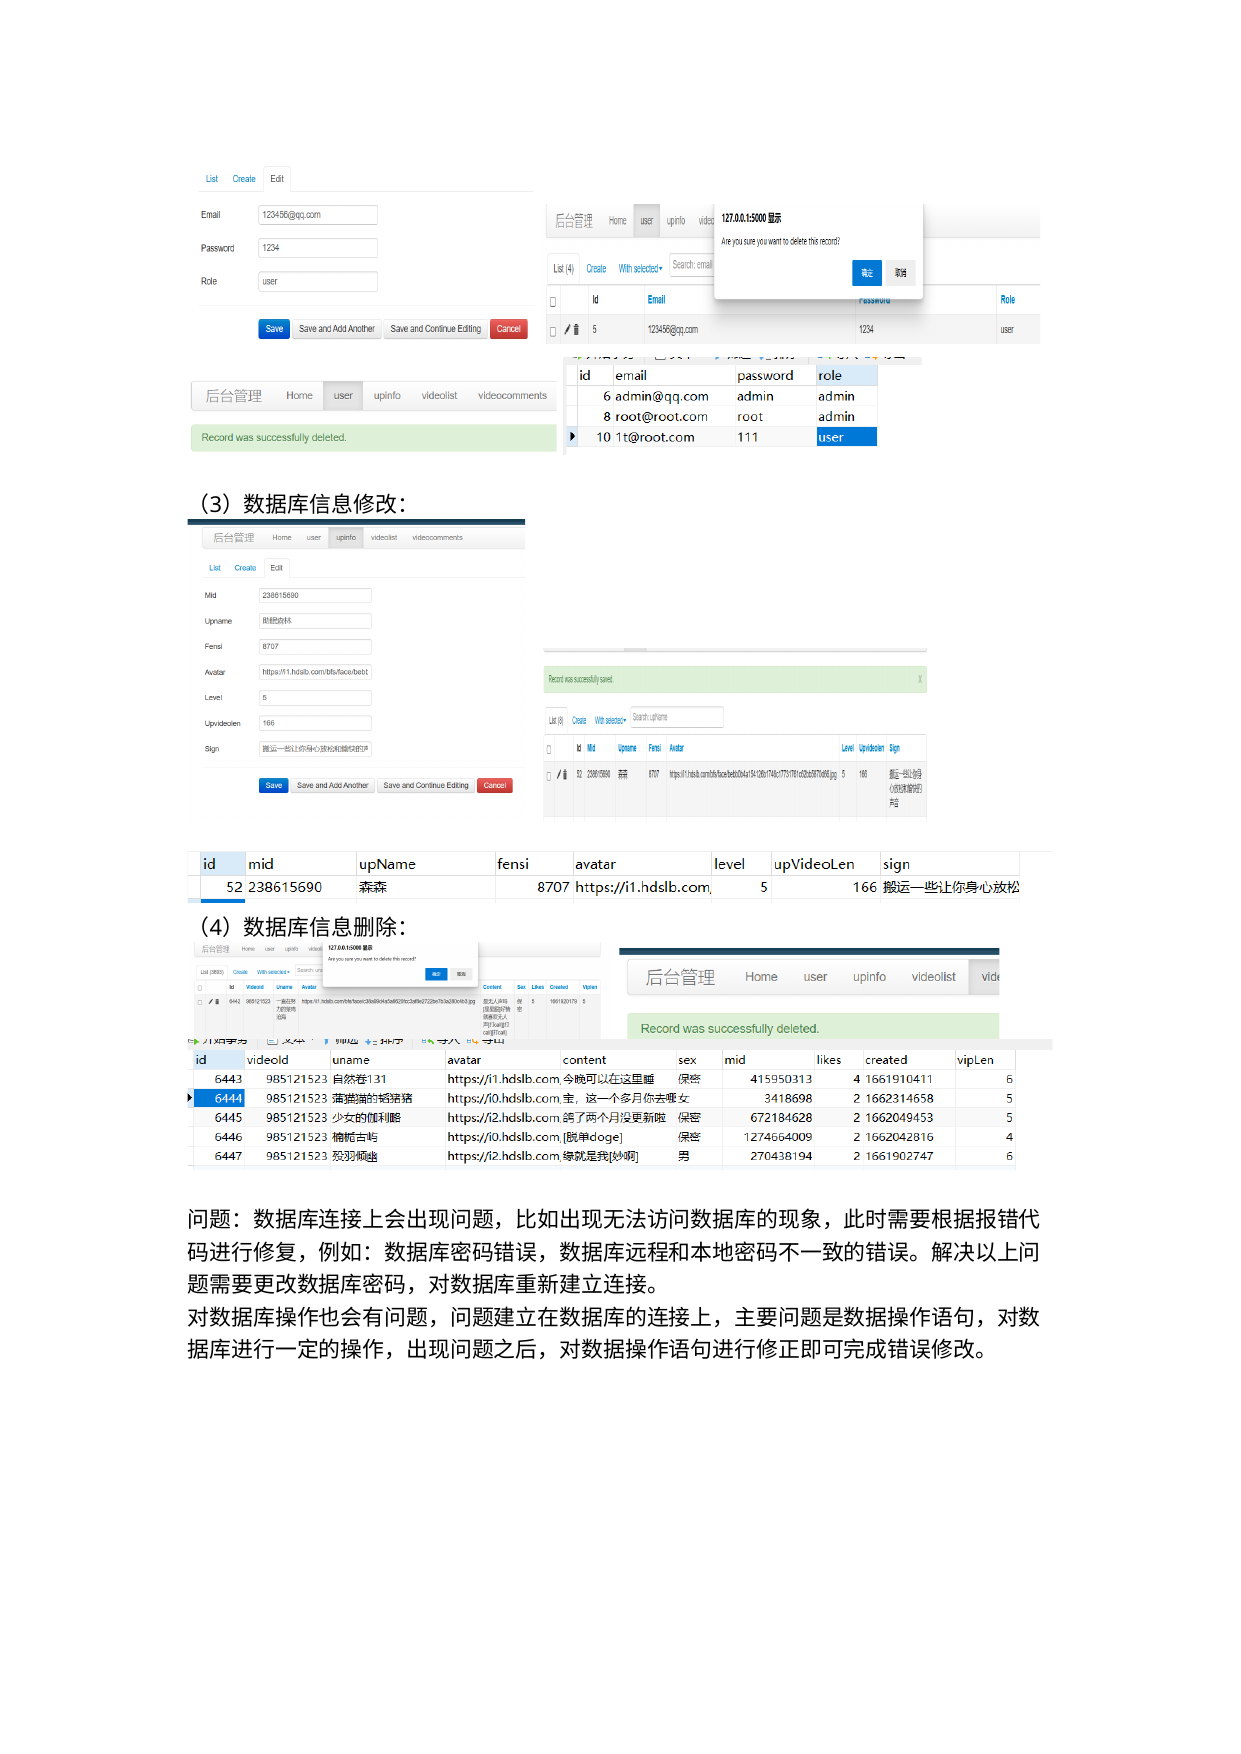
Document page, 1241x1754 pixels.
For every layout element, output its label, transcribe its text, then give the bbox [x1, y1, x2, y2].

picture [187, 851, 1053, 903]
picture [539, 204, 1041, 344]
picture [187, 380, 557, 455]
picture [187, 942, 1053, 1170]
picture [187, 162, 534, 344]
picture [562, 357, 922, 455]
text 对数据库操作也会有问题，问题建立在数据库的连接上，主要问题是数据操作语句，对数据库进行一定的操作，出现问题之后，对数据操作语句进行修正即可完成错误修改。 [187, 1299, 1053, 1364]
picture [530, 648, 964, 822]
text 问题：数据库连接上会出现问题，比如出现无法访问数据库的现象，此时需要根据报错代码进行修复，例如：数据库密码错误，数据库远程和本地密码不一致的错误。解决以上问题需要更改数据库密码，对数据库重新建立连接。 [187, 1202, 1053, 1299]
picture [187, 519, 525, 822]
list （4）数据库信息删除： [187, 909, 1053, 942]
list （3）数据库信息修改： [187, 487, 1053, 519]
